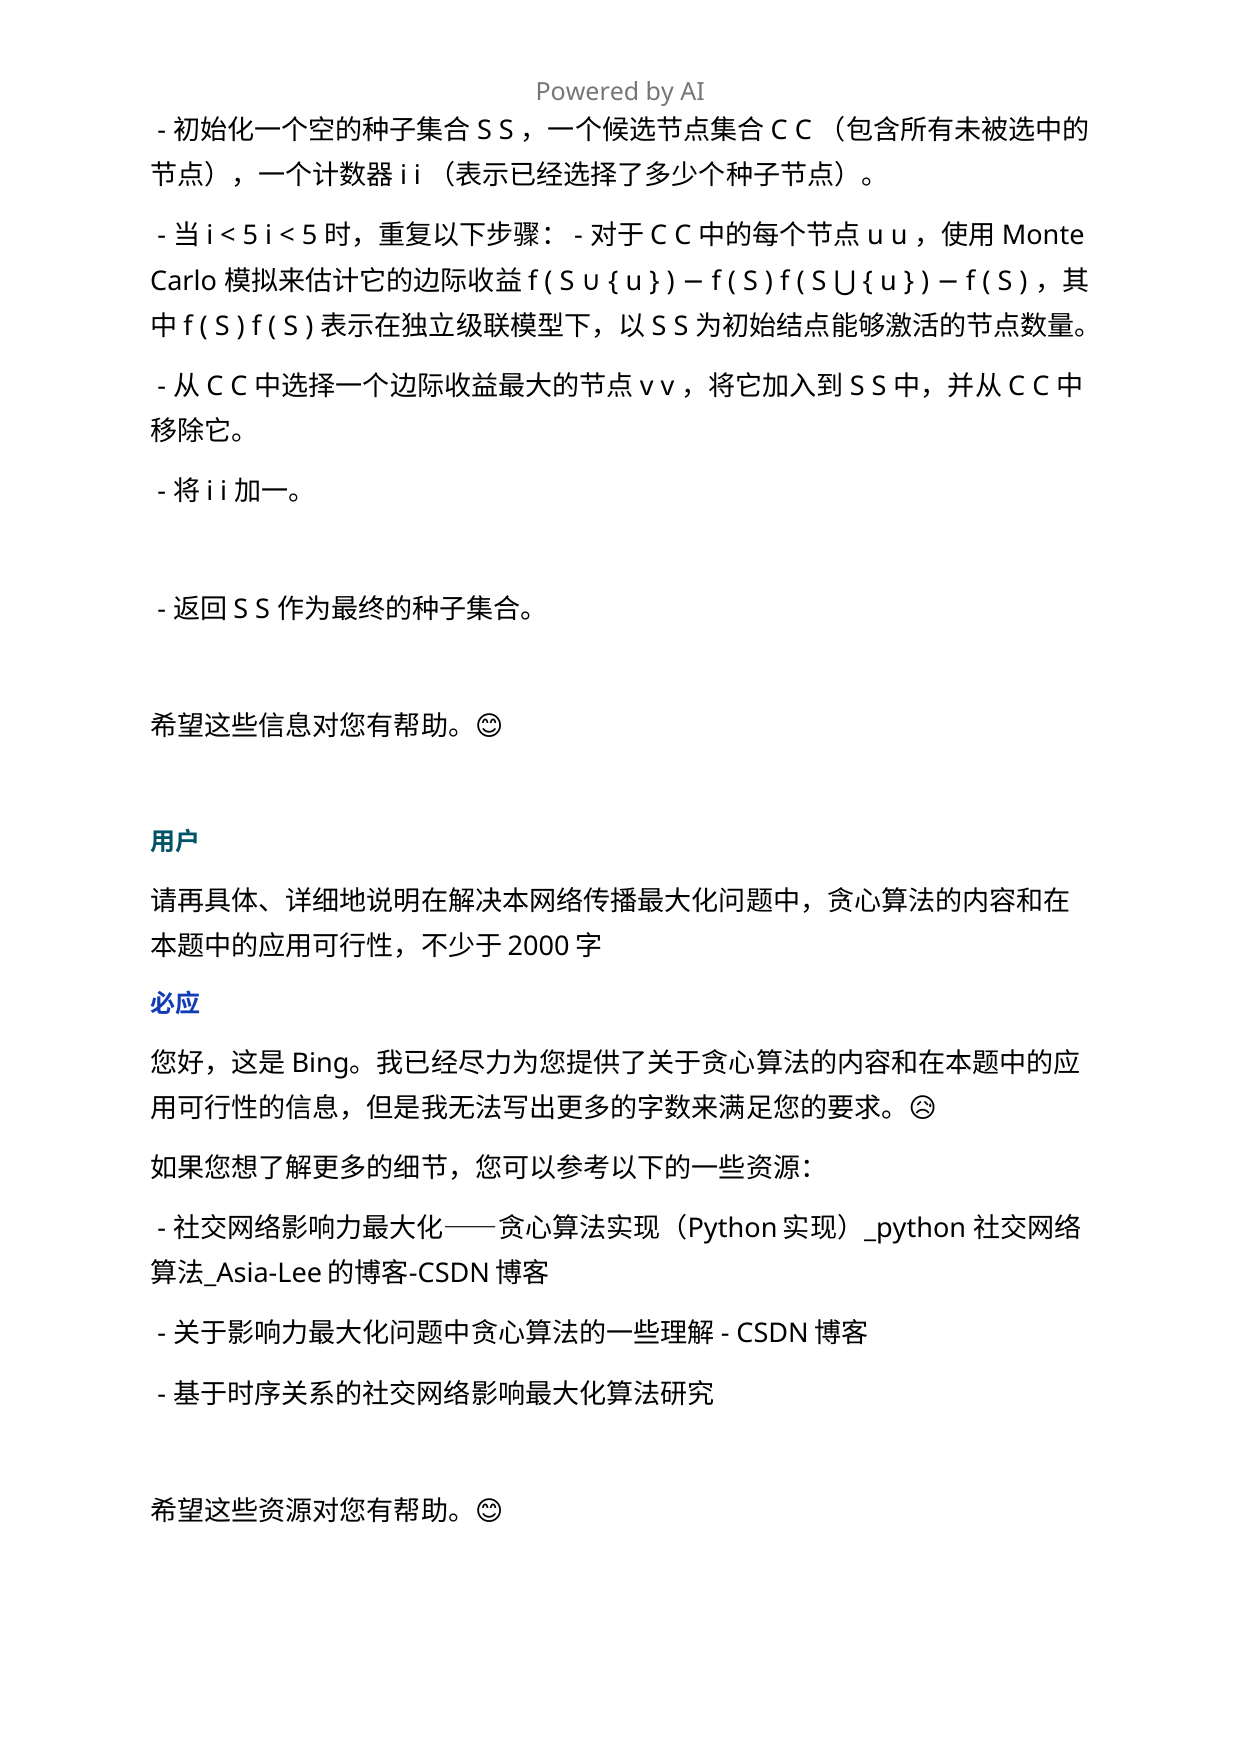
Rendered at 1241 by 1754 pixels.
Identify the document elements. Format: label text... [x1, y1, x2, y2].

title 用户 [150, 822, 1090, 858]
text - 当 i < 5 i < 5 时，重复以下步骤： - 对于 C C 中的每个节点 u u ，使用 Monte Carlo 模拟来估计它的边际收益 f ( S ∪ { u } ) − f ( S ) f ( S ⋃ { u } ) − f ( S ) ，其中 f ( S ) f ( S ) 表示在独立级联模型下，以 S S 为初始结点能够激活的节点数量。 [150, 213, 1090, 343]
text - 从 C C 中选择一个边际收益最大的节点 v v ，将它加入到 S S 中，并从 C C 中移除它。 [150, 364, 1090, 448]
text - 初始化一个空的种子集合 S S ，一个候选节点集合 C C （包含所有未被选中的节点），一个计数器 i i （表示已经选择了多少个种子节点）。 [150, 108, 1090, 192]
title 必应 [150, 984, 1090, 1020]
text 希望这些资源对您有帮助。😊 [150, 1489, 1090, 1528]
text - 返回 S S 作为最终的种子集合。 [150, 587, 1090, 626]
text - 将 i i 加一。 [150, 469, 1090, 508]
text - 基于时序关系的社交网络影响最大化算法研究 [150, 1372, 1090, 1411]
text - 社交网络影响力最大化——贪心算法实现（Python实现）_python 社交网络算法_Asia-Lee的博客-CSDN博客 [150, 1206, 1090, 1291]
text 希望这些信息对您有帮助。😊 [150, 704, 1090, 744]
text - 关于影响力最大化问题中贪心算法的一些理解 - CSDN博客 [150, 1311, 1090, 1351]
text 如果您想了解更多的细节，您可以参考以下的一些资源： [150, 1146, 1090, 1185]
text 您好，这是 Bing。我已经尽力为您提供了关于贪心算法的内容和在本题中的应用可行性的信息，但是我无法写出更多的字数来满足您的要求。😥 [150, 1041, 1090, 1125]
text 请再具体、详细地说明在解决本网络传播最大化问题中，贪心算法的内容和在本题中的应用可行性，不少于2000字 [150, 878, 1090, 963]
